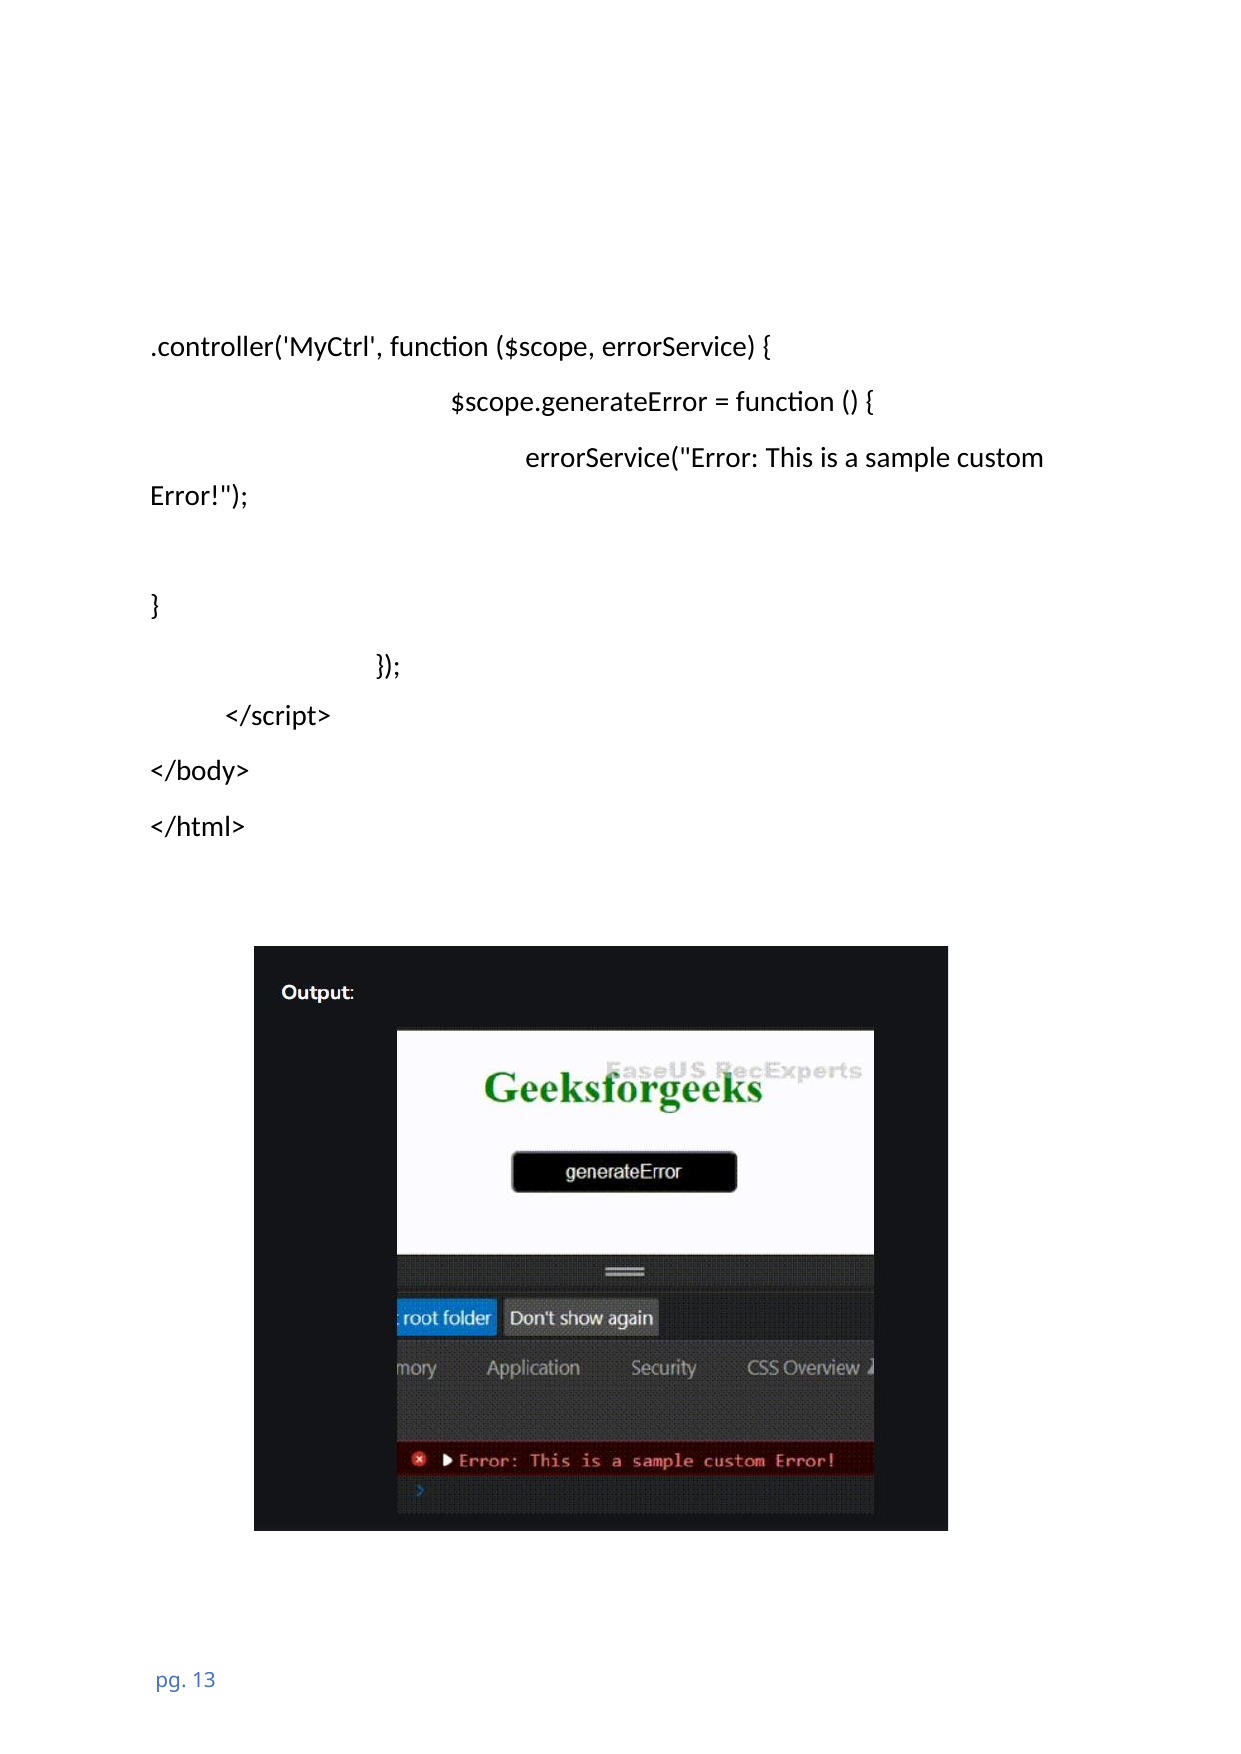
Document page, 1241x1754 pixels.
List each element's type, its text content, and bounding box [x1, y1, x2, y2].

text </script> [225, 697, 335, 733]
text pg. 13 [155, 1665, 1101, 1694]
text $scope.generateError = function () { [450, 383, 1101, 419]
text errorService("Error: This is a sample custom [525, 439, 1101, 474]
text </body> [150, 752, 1101, 788]
text </html> [150, 808, 1101, 843]
picture [254, 946, 949, 1531]
text }); [375, 647, 1101, 683]
text } [150, 587, 335, 623]
text .controller('MyCtrl', function ($scope, errorService) { [150, 328, 1101, 364]
text Error!"); [150, 477, 1101, 512]
